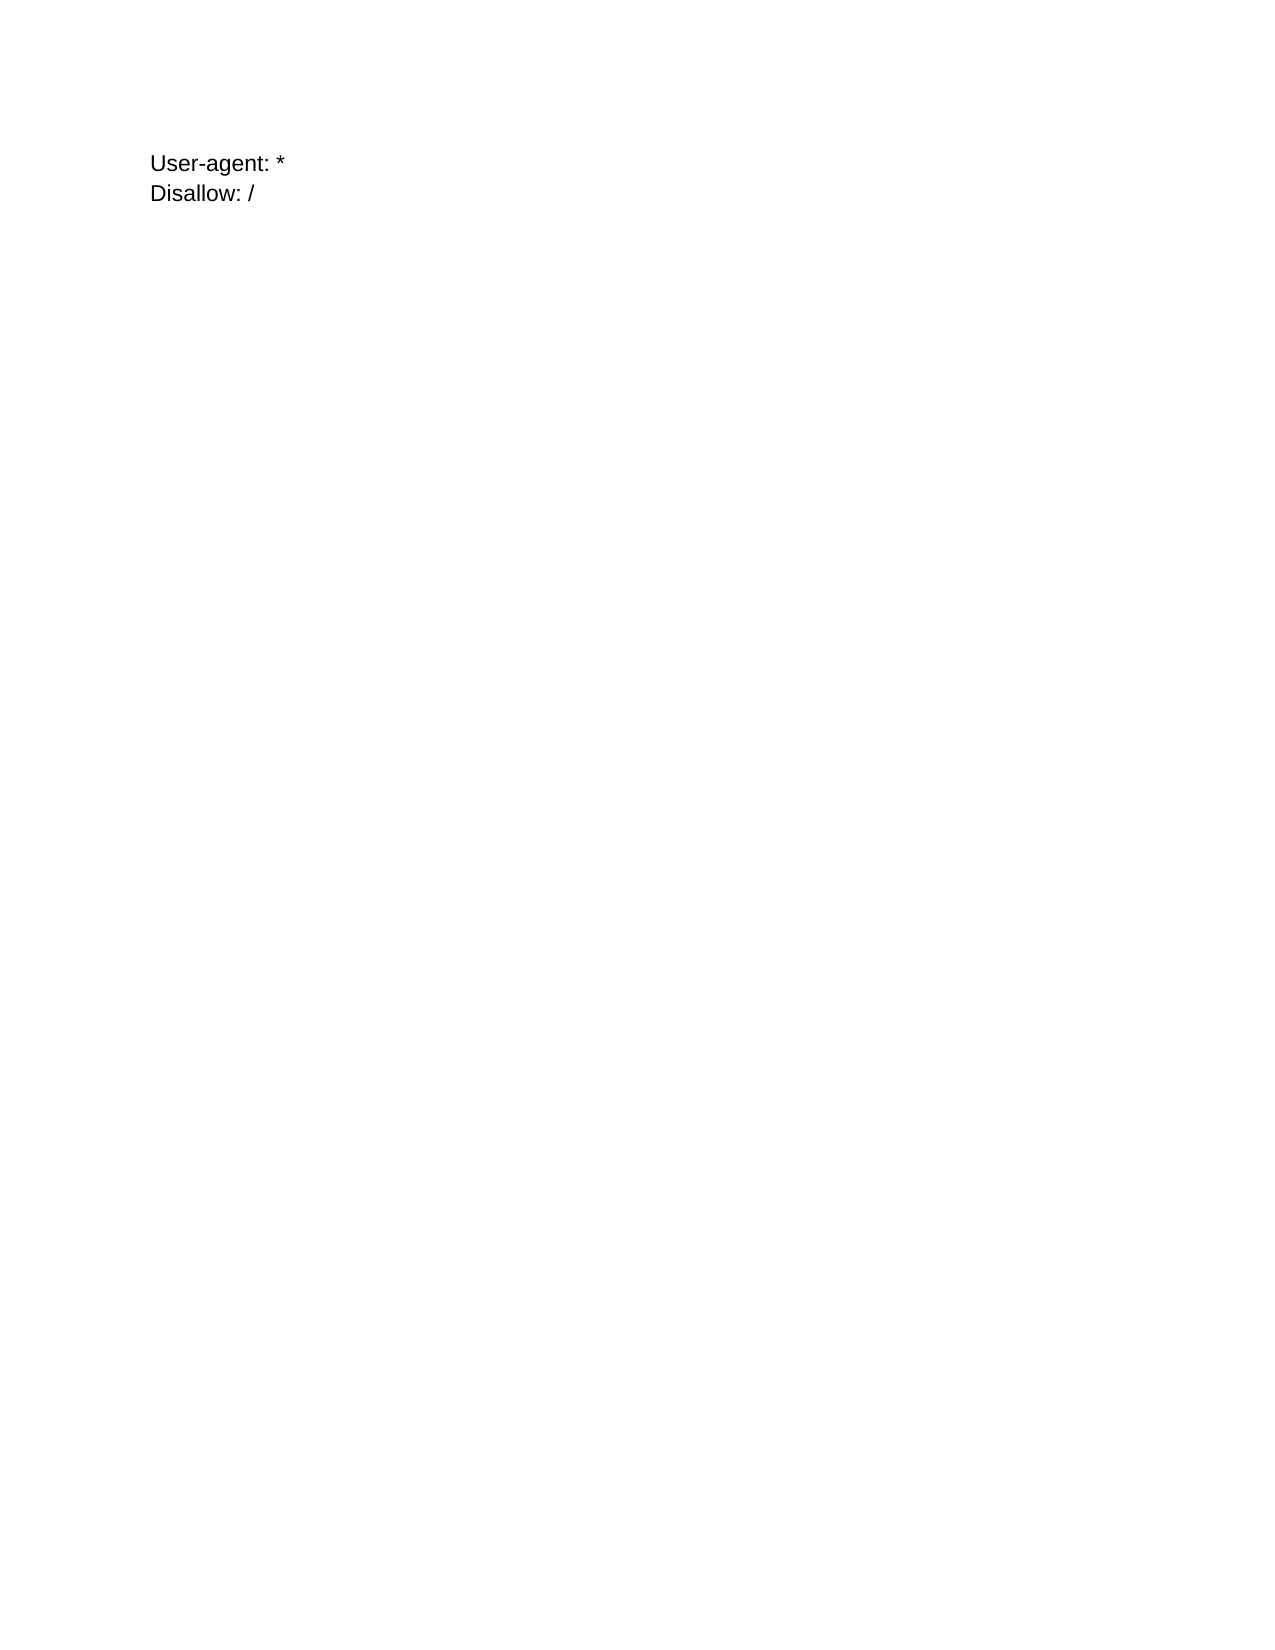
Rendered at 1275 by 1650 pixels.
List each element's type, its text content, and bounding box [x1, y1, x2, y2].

text Disallow: / [150, 180, 1125, 207]
text User-agent: * [150, 150, 1125, 176]
